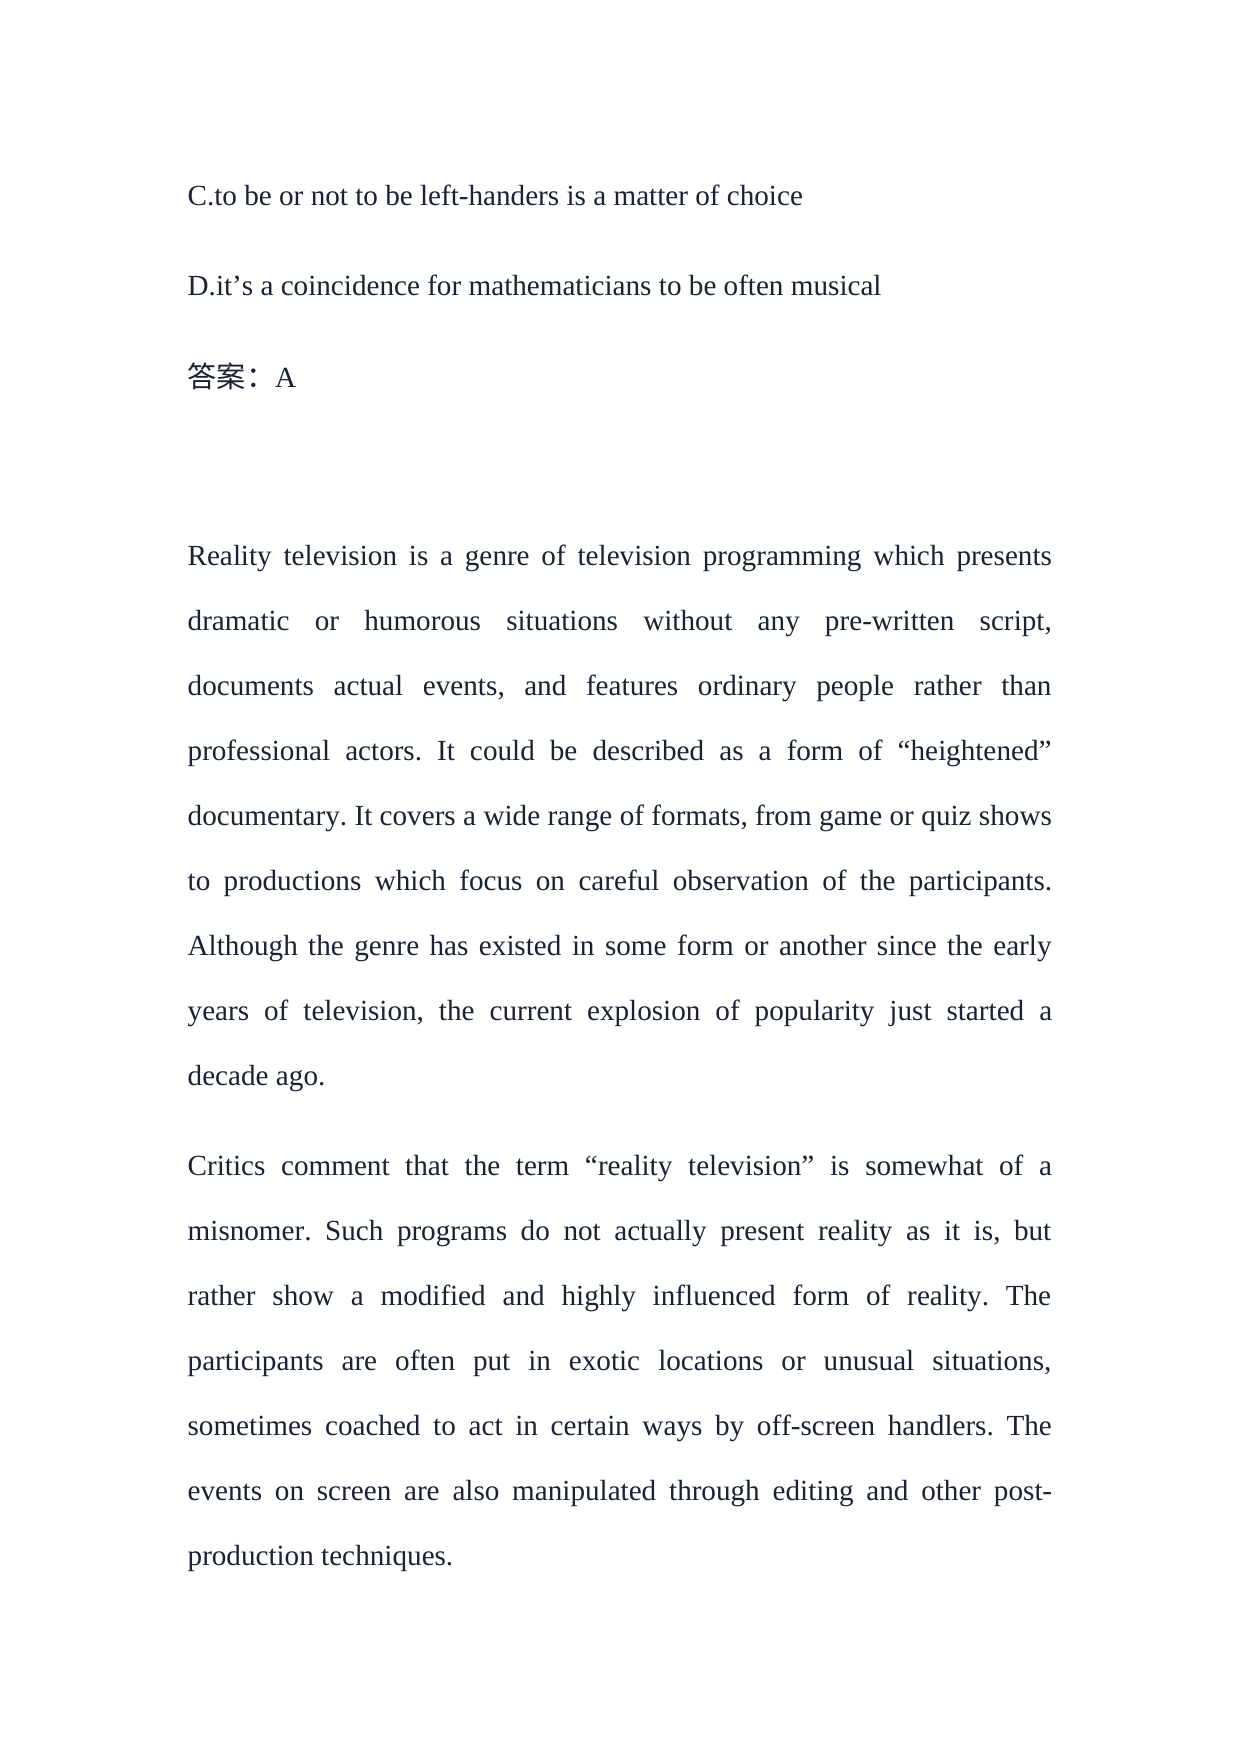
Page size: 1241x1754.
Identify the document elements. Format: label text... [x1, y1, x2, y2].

text D.it’s a coincidence for mathematicians to be often musical [187, 252, 1053, 317]
text Critics comment that the term “reality television” is somewhat of a misnomer. Such programs do not actually present reality as it is, but rather show a modified and highly influenced form of reality. The participants are often put in exotic locations or unusual situations, sometimes coached to act in certain ways by off-screen handlers. The events on screen are also manipulated through editing and other post-production techniques. [187, 1132, 1053, 1587]
text 答案：A [187, 342, 1053, 407]
text Reality television is a genre of television programming which presents dramatic or humorous situations without any pre-written script, documents actual events, and features ordinary people rather than professional actors. It could be described as a form of “heightened” documentary. It covers a wide range of formats, from game or quiz shows to productions which focus on careful observation of the participants. Although the genre has existed in some form or another since the early years of television, the current explosion of popularity just started a decade ago. [187, 522, 1053, 1107]
text C.to be or not to be left-handers is a matter of choice [187, 162, 1053, 227]
